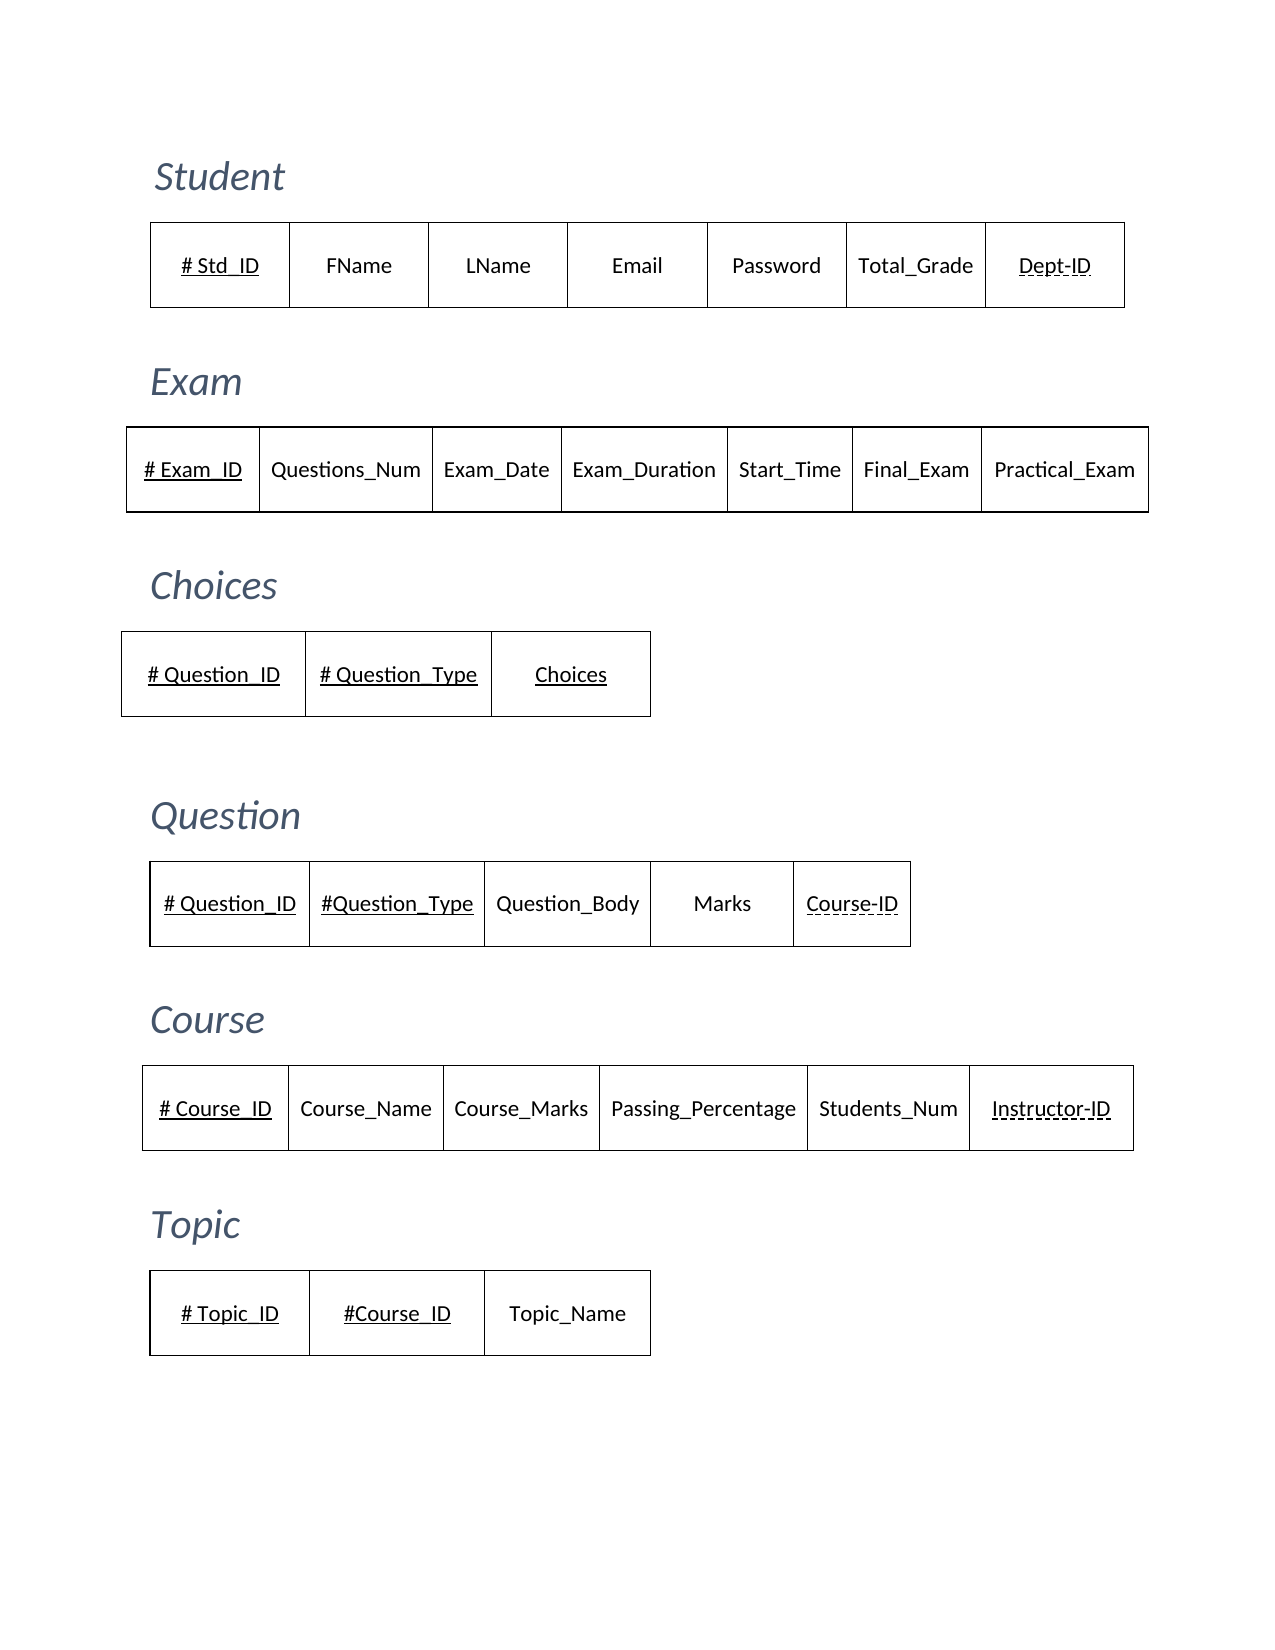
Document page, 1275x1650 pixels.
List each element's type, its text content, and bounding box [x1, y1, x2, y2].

table_header #Question_Type [310, 862, 484, 946]
table_header Students_Num [808, 1066, 969, 1150]
table_header Passing_Percentage [600, 1066, 807, 1150]
table_header Questions_Num [260, 428, 432, 511]
table_header # Question_ID [122, 632, 305, 716]
text Course [150, 993, 1125, 1044]
table_header Course_Marks [444, 1066, 599, 1150]
table_header Email [568, 223, 707, 307]
text Student [150, 150, 1125, 201]
table_header Total_Grade [847, 223, 985, 307]
table_header Course_Name [289, 1066, 443, 1150]
text Topic [150, 1198, 1125, 1249]
table_header # Std_ID [151, 223, 289, 307]
table_header Marks [651, 862, 793, 946]
table_header Topic_Name [485, 1271, 650, 1355]
table_header # Topic_ID [151, 1271, 309, 1355]
table_header Instructor-ID [970, 1066, 1133, 1150]
table_header Dept-ID [986, 223, 1124, 307]
table_header # Question_ID [151, 862, 309, 946]
text Choices [150, 559, 1125, 610]
table_header Question_Body [485, 862, 650, 946]
table_header # Exam_ID [127, 428, 259, 511]
table_header Course-ID [794, 862, 910, 946]
table_header Exam_Duration [562, 428, 727, 511]
table_header Exam_Date [433, 428, 561, 511]
table_header LName [429, 223, 567, 307]
table_header Practical_Exam [982, 428, 1148, 511]
table_header # Question_Type [306, 632, 491, 716]
text Exam [150, 355, 1125, 406]
table_header Choices [492, 632, 650, 716]
table_header Start_Time [728, 428, 852, 511]
table_header Final_Exam [853, 428, 981, 511]
table_header #Course_ID [310, 1271, 484, 1355]
table_header FName [290, 223, 428, 307]
text Question [150, 789, 1125, 840]
table_header Password [708, 223, 846, 307]
table_header # Course_ID [143, 1066, 288, 1150]
